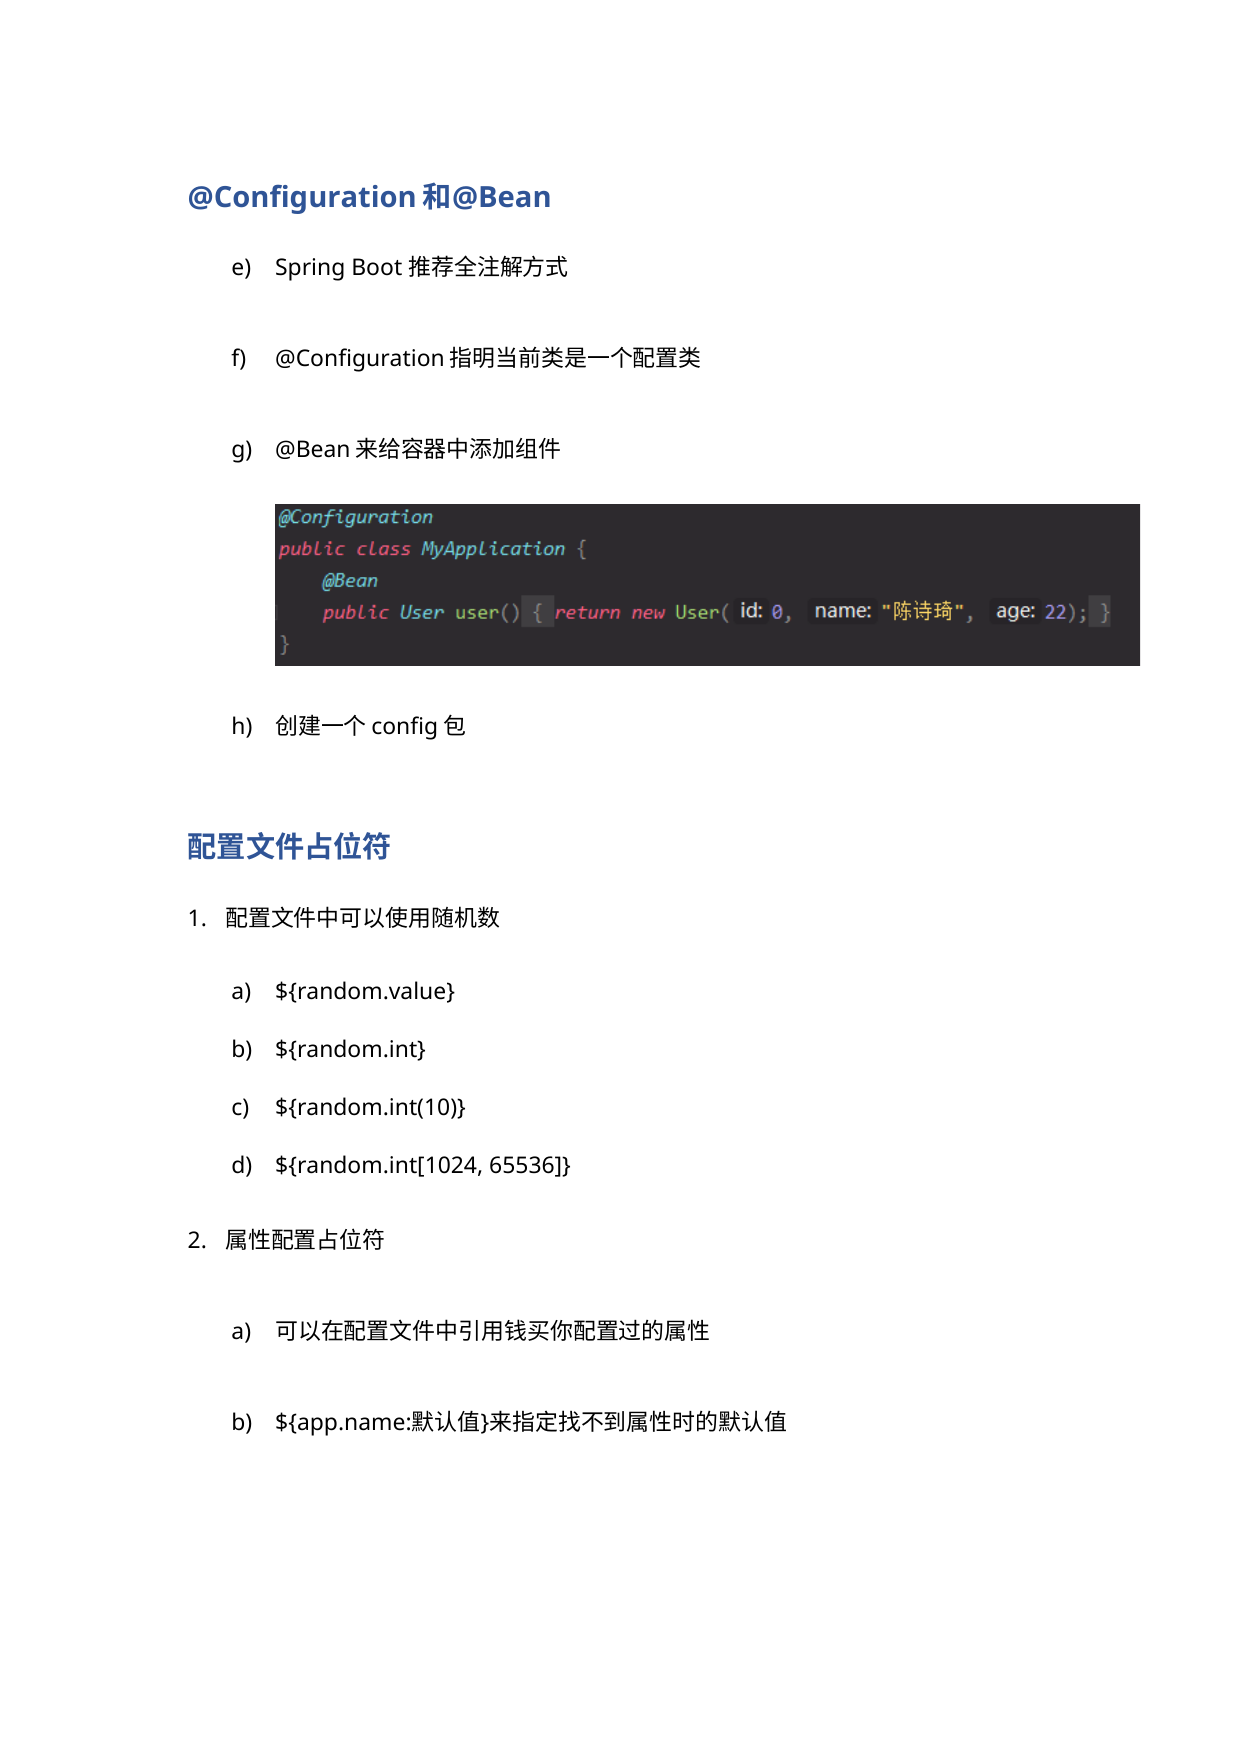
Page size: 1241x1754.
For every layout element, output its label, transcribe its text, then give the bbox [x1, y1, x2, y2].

subtitle 配置文件占位符 [187, 812, 1053, 877]
list ${random.int(10)} [231, 1091, 1053, 1123]
list 创建一个config包 [231, 692, 1053, 757]
list ${random.int[1024, 65536]} [231, 1148, 1053, 1181]
list Spring Boot 推荐全注解方式 [231, 233, 1053, 298]
list ${random.value} [231, 974, 1053, 1007]
subtitle @Configuration和@Bean [187, 162, 1053, 227]
list 属性配置占位符 [187, 1207, 1053, 1272]
picture [275, 504, 1141, 666]
list 可以在配置文件中引用钱买你配置过的属性 [231, 1297, 1053, 1362]
list ${app.name:默认值}来指定找不到属性时的默认值 [231, 1388, 1053, 1453]
list ${random.int} [231, 1032, 1053, 1065]
list @Configuration指明当前类是一个配置类 [231, 324, 1053, 389]
list 配置文件中可以使用随机数 [187, 884, 1053, 949]
